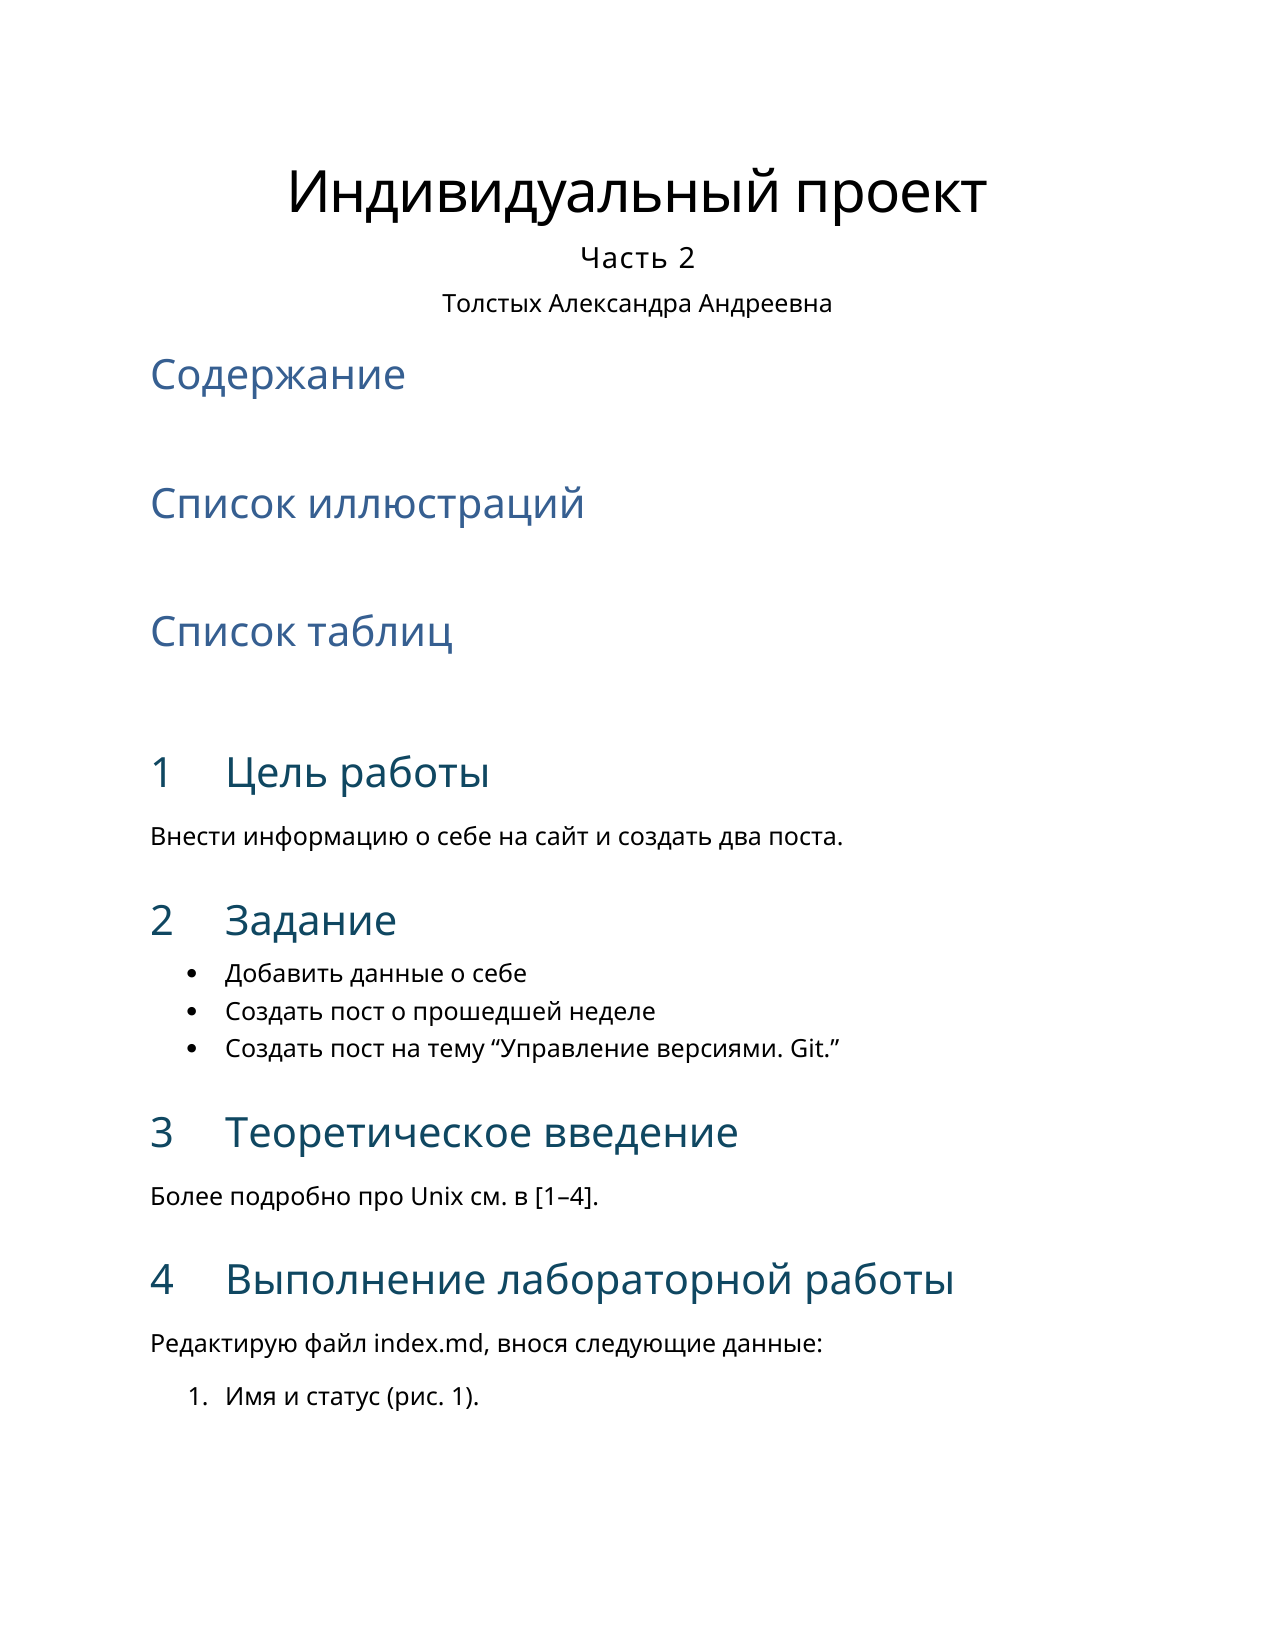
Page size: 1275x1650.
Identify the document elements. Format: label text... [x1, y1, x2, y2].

text Более подробно про Unix см. в [1–4]. [150, 1178, 1125, 1212]
title Индивидуальный проект [150, 150, 1125, 229]
list Имя и статус (рис. 1). [187, 1378, 1125, 1412]
text Толстых Александра Андреевна [150, 286, 1125, 320]
subtitle 1 Цель работы [150, 743, 1125, 800]
subtitle Часть 2 [150, 238, 1125, 277]
subtitle 3 Теоретическое введение [150, 1103, 1125, 1159]
text Внести информацию о себе на сайт и создать два поста. [150, 819, 1125, 853]
list Создать пост о прошедшей неделе [187, 993, 1125, 1027]
subtitle 2 Задание [150, 890, 1125, 947]
subtitle 4 Выполнение лабораторной работы [150, 1250, 1125, 1307]
text Редактирую файл index.md, внося следующие данные: [150, 1325, 1125, 1359]
list Добавить данные о себе [187, 956, 1125, 989]
list Создать пост на тему “Управление версиями. Git.” [187, 1031, 1125, 1065]
